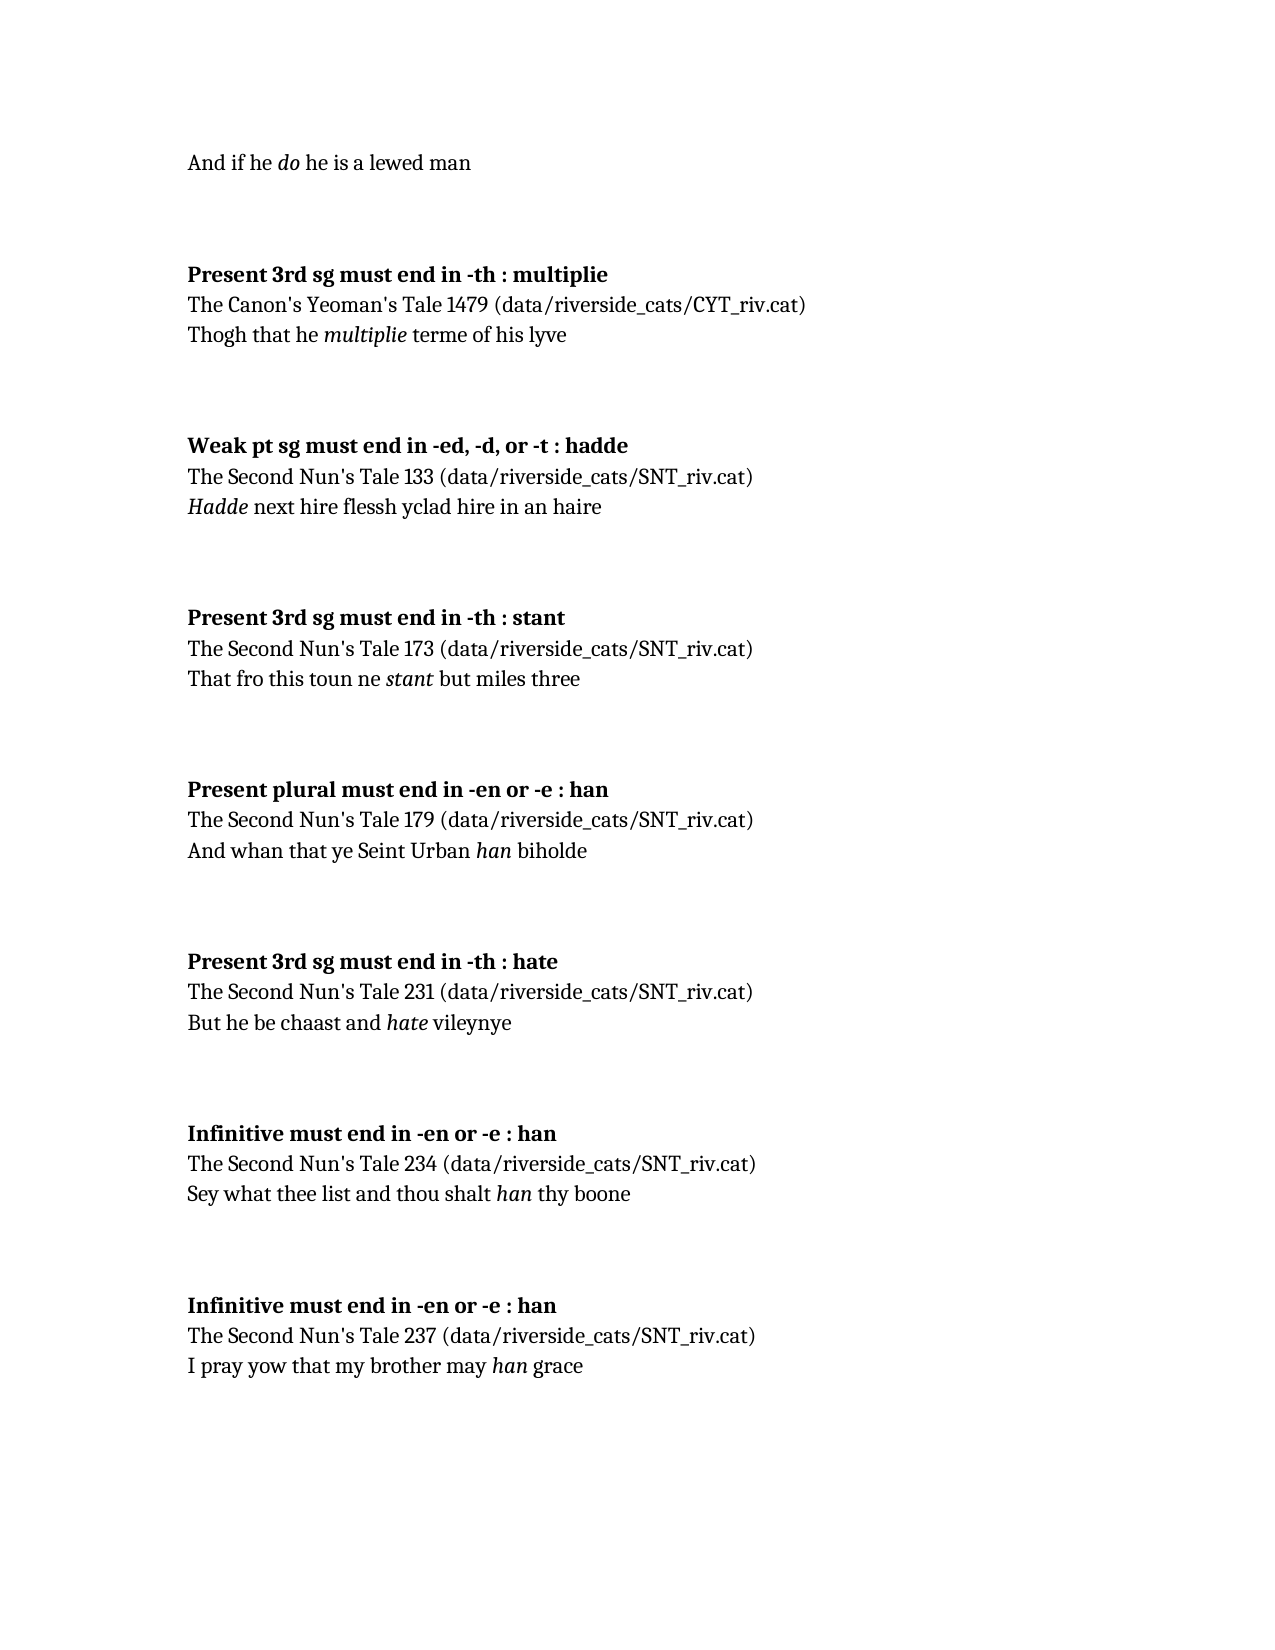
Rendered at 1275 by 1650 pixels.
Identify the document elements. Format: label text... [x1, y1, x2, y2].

text Infinitive must end in -en or -e : han The Second Nun's Tale 234 (data/riverside_cats/SNT_riv.cat) Sey what thee list and thou shalt han thy boone [187, 1121, 1087, 1268]
text Present 3rd sg must end in -th : multiplie The Canon's Yeoman's Tale 1479 (data/riverside_cats/CYT_riv.cat) Thogh that he multiplie terme of his lyve [187, 261, 1087, 409]
text Present plural must end in -en or -e : han The Second Nun's Tale 179 (data/riverside_cats/SNT_riv.cat) And whan that ye Seint Urban han biholde [187, 777, 1087, 924]
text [187, 150, 1087, 237]
text Infinitive must end in -en or -e : han The Second Nun's Tale 237 (data/riverside_cats/SNT_riv.cat) I pray yow that my brother may han grace [187, 1293, 1087, 1440]
text Present 3rd sg must end in -th : hate The Second Nun's Tale 231 (data/riverside_cats/SNT_riv.cat) But he be chaast and hate vileynye [187, 949, 1087, 1096]
text Present 3rd sg must end in -th : stant The Second Nun's Tale 173 (data/riverside_cats/SNT_riv.cat) That fro this toun ne stant but miles three [187, 605, 1087, 752]
text Weak pt sg must end in -ed, -d, or -t : hadde The Second Nun's Tale 133 (data/riverside_cats/SNT_riv.cat) Hadde next hire flessh yclad hire in an haire [187, 433, 1087, 581]
